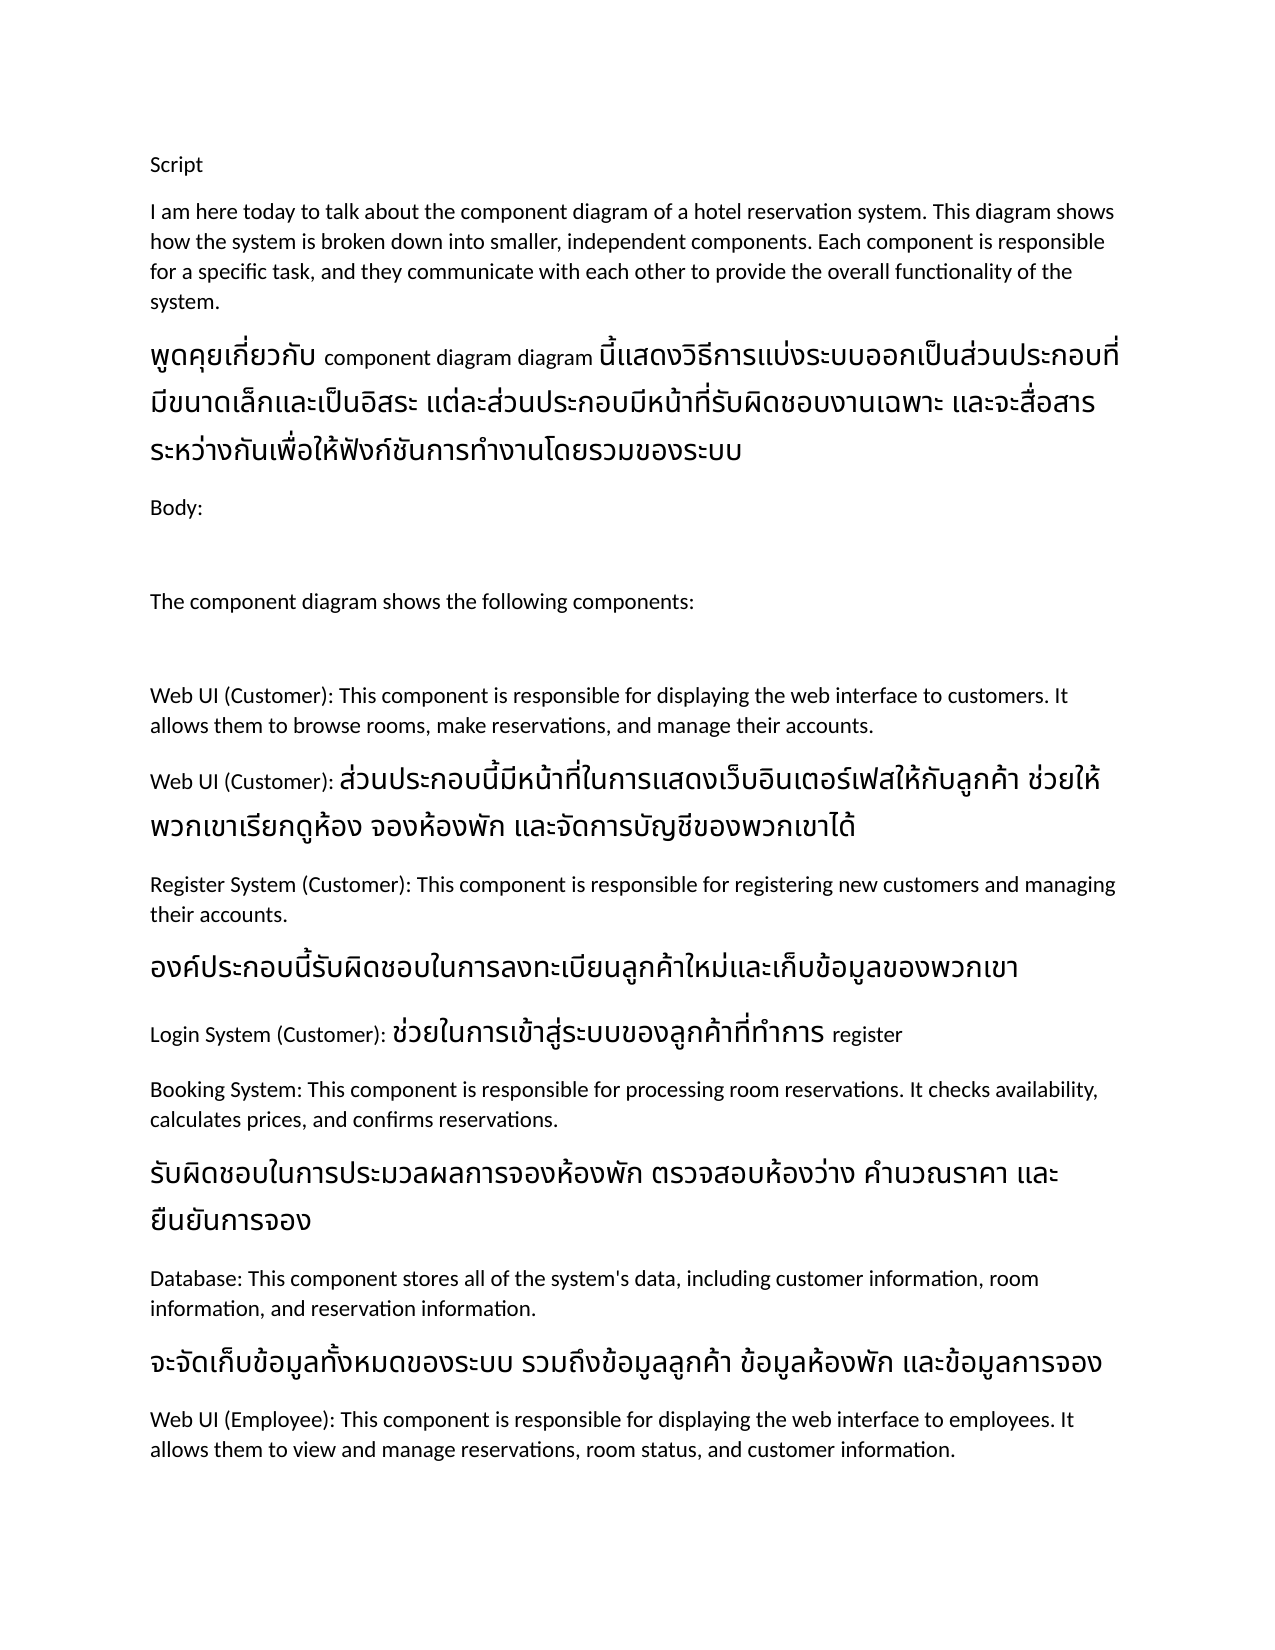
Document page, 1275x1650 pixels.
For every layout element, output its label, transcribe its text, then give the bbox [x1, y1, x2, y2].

text จะจัดเก็บข้อมูลทั้งหมดของระบบ รวมถึงข้อมูลลูกค้า ข้อมูลห้องพัก และข้อมูลการจอง [150, 1341, 1125, 1385]
text พูดคุยเกี่ยวกับ component diagram diagram นี้แสดงวิธีการแบ่งระบบออกเป็นส่วนประกอบที่มีขนาดเล็กและเป็นอิสระ แต่ละส่วนประกอบมีหน้าที่รับผิดชอบงานเฉพาะ และจะสื่อสารระหว่างกันเพื่อให้ฟังก์ชันการทำงานโดยรวมของระบบ [150, 334, 1125, 473]
text Database: This component stores all of the system's data, including customer information, room information, and reservation information. [150, 1264, 1125, 1322]
text รับผิดชอบในการประมวลผลการจองห้องพัก ตรวจสอบห้องว่าง คำนวณราคา และยืนยันการจอง [150, 1152, 1125, 1244]
text Body: [150, 493, 1125, 522]
text Login System (Customer): ช่วยในการเข้าสู่ระบบของลูกค้าที่ทำการ register [150, 1011, 1125, 1055]
text องค์ประกอบนี้รับผิดชอบในการลงทะเบียนลูกค้าใหม่และเก็บข้อมูลของพวกเขา [150, 947, 1125, 991]
text The component diagram shows the following components: [150, 587, 1125, 615]
text Booking System: This component is responsible for processing room reservations. It checks availability, calculates prices, and confirms reservations. [150, 1075, 1125, 1133]
text Script [150, 150, 1125, 178]
text I am here today to talk about the component diagram of a hotel reservation system. This diagram shows how the system is broken down into smaller, independent components. Each component is responsible for a specific task, and they communicate with each other to provide the overall functionality of the system. [150, 197, 1125, 316]
text Register System (Customer): This component is responsible for registering new customers and managing their accounts. [150, 870, 1125, 928]
text Web UI (Customer): This component is responsible for displaying the web interface to customers. It allows them to browse rooms, make reservations, and manage their accounts. [150, 681, 1125, 739]
text Web UI (Customer): ส่วนประกอบนี้มีหน้าที่ในการแสดงเว็บอินเตอร์เฟสให้กับลูกค้า ช่วยให้พวกเขาเรียกดูห้อง จองห้องพัก และจัดการบัญชีของพวกเขาได้ [150, 758, 1125, 850]
text Web UI (Employee): This component is responsible for displaying the web interface to employees. It allows them to view and manage reservations, room status, and customer information. [150, 1405, 1125, 1463]
